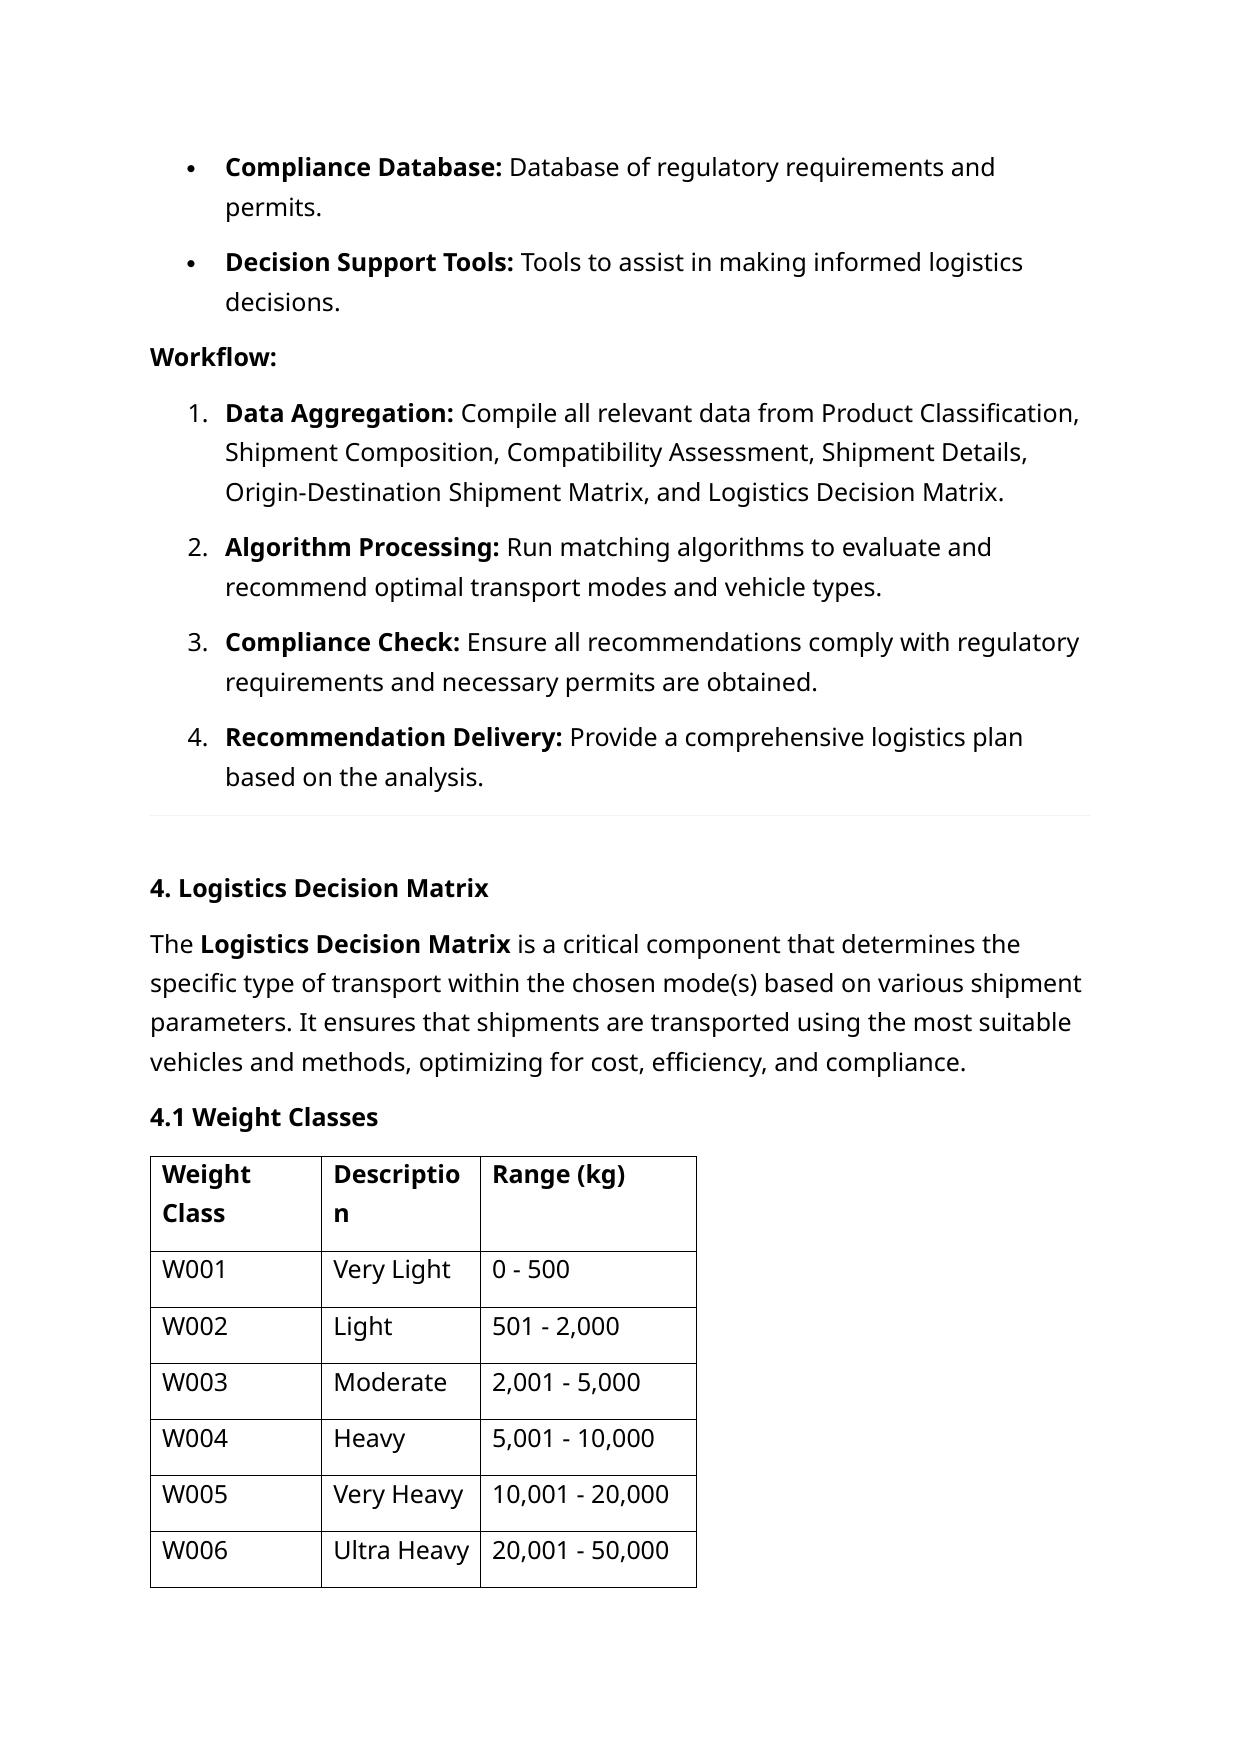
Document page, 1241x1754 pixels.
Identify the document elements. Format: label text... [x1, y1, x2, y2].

table_cell 5,001 - 10,000 [481, 1420, 696, 1475]
table_cell W004 [151, 1420, 321, 1475]
list Compliance Check: Ensure all recommendations comply with regulatory requirements and necessary permits are obtained. [187, 625, 1090, 698]
text The Logistics Decision Matrix is a critical component that determines the specific type of transport within the chosen mode(s) based on various shipment parameters. It ensures that shipments are transported using the most suitable vehicles and methods, optimizing for cost, efficiency, and compliance. [150, 927, 1090, 1078]
table_header Description [322, 1157, 480, 1251]
list Recommendation Delivery: Provide a comprehensive logistics plan based on the analysis. [187, 720, 1090, 793]
table_cell Very Light [322, 1252, 480, 1307]
table_cell W001 [151, 1252, 321, 1307]
table_cell 2,001 - 5,000 [481, 1364, 696, 1419]
text 4. Logistics Decision Matrix [150, 871, 1090, 905]
table_header Range (kg) [481, 1157, 696, 1251]
table_cell Light [322, 1308, 480, 1363]
table_cell W003 [151, 1364, 321, 1419]
table_cell Ultra Heavy [322, 1532, 480, 1587]
table_cell 0 - 500 [481, 1252, 696, 1307]
table_cell 10,001 - 20,000 [481, 1476, 696, 1531]
table_header Weight Class [151, 1157, 321, 1251]
list Compliance Database: Database of regulatory requirements and permits. [187, 150, 1090, 223]
table_cell W002 [151, 1308, 321, 1363]
text Workflow: [150, 340, 1090, 374]
table_cell Very Heavy [322, 1476, 480, 1531]
list Algorithm Processing: Run matching algorithms to evaluate and recommend optimal transport modes and vehicle types. [187, 530, 1090, 603]
table_cell Moderate [322, 1364, 480, 1419]
table_cell W005 [151, 1476, 321, 1531]
table_cell 501 - 2,000 [481, 1308, 696, 1363]
text 4.1 Weight Classes [150, 1100, 1090, 1134]
list Decision Support Tools: Tools to assist in making informed logistics decisions. [187, 245, 1090, 318]
table_cell 20,001 - 50,000 [481, 1532, 696, 1587]
table_cell W006 [151, 1532, 321, 1587]
table_cell Heavy [322, 1420, 480, 1475]
list Data Aggregation: Compile all relevant data from Product Classification, Shipment Composition, Compatibility Assessment, Shipment Details, Origin-Destination Shipment Matrix, and Logistics Decision Matrix. [187, 396, 1090, 508]
